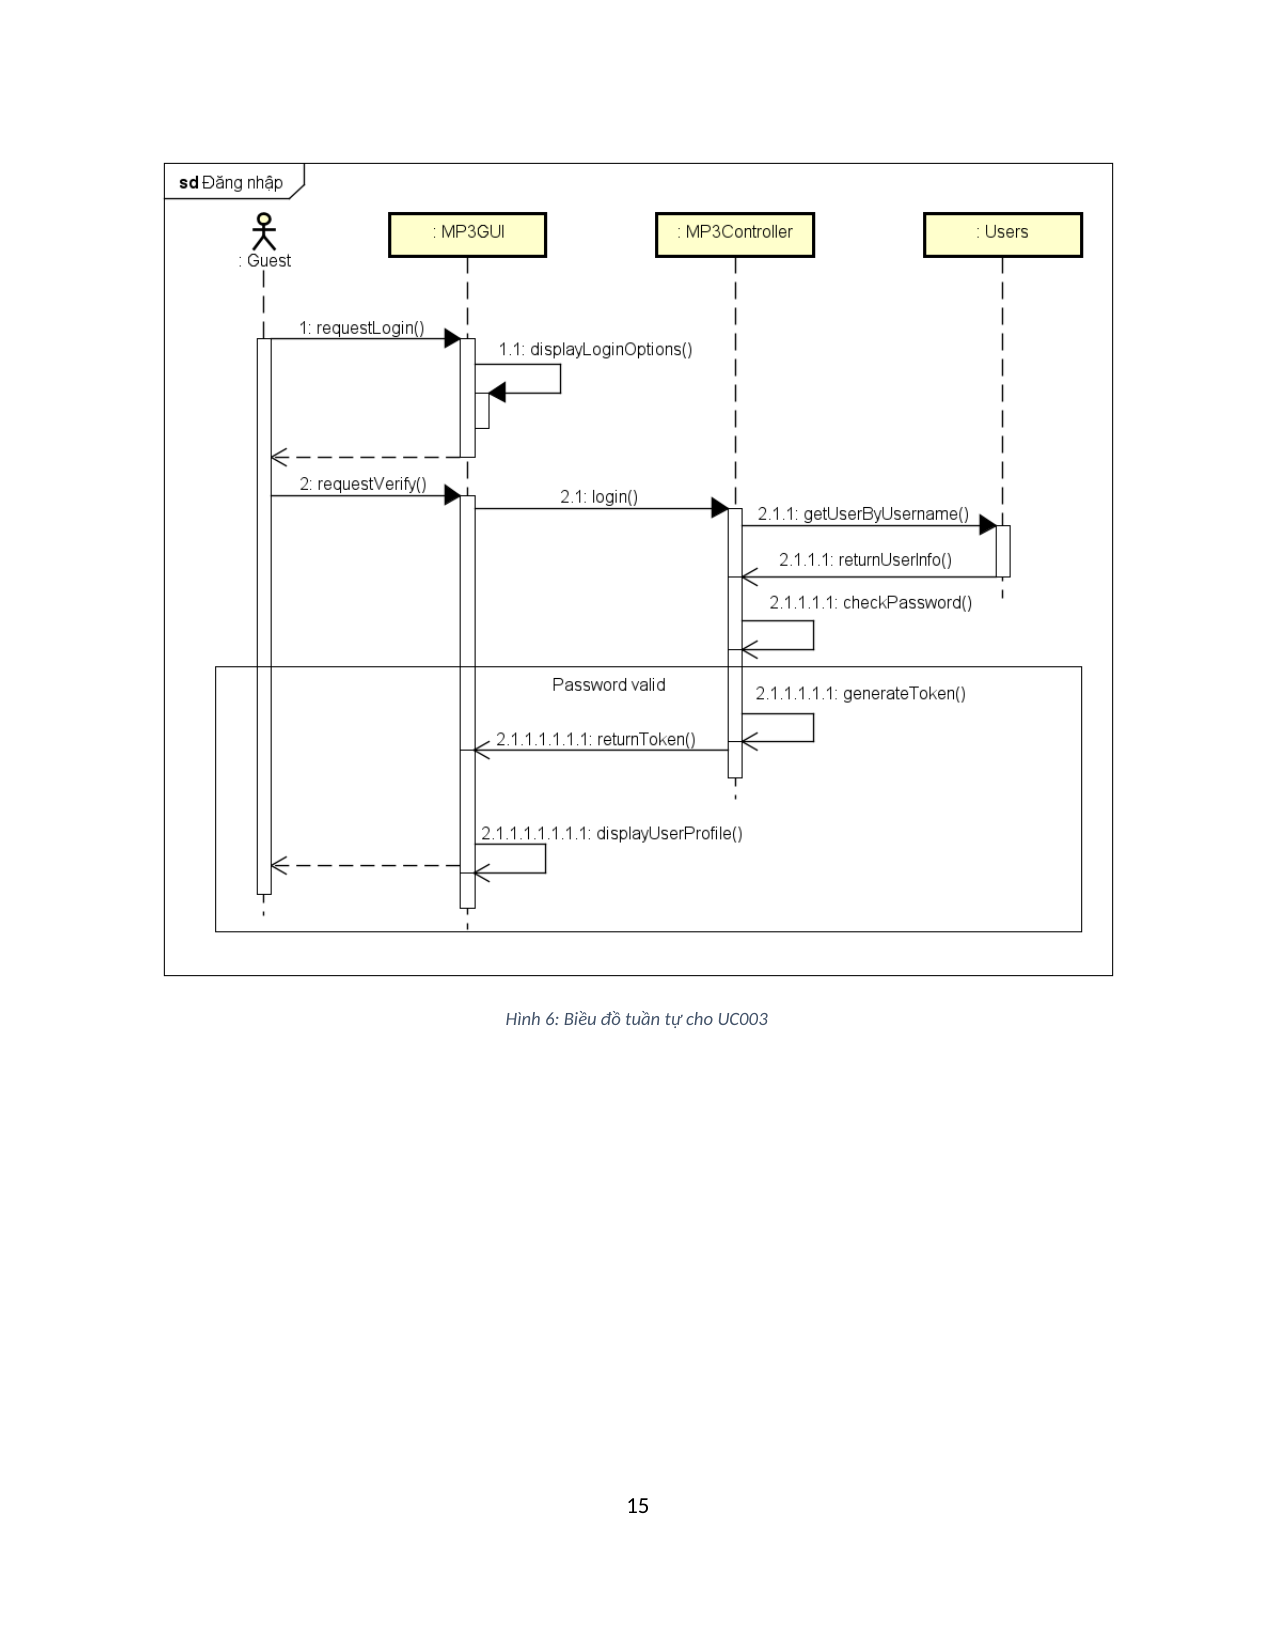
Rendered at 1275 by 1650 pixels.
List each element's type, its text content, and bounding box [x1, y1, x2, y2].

picture [150, 150, 1125, 989]
